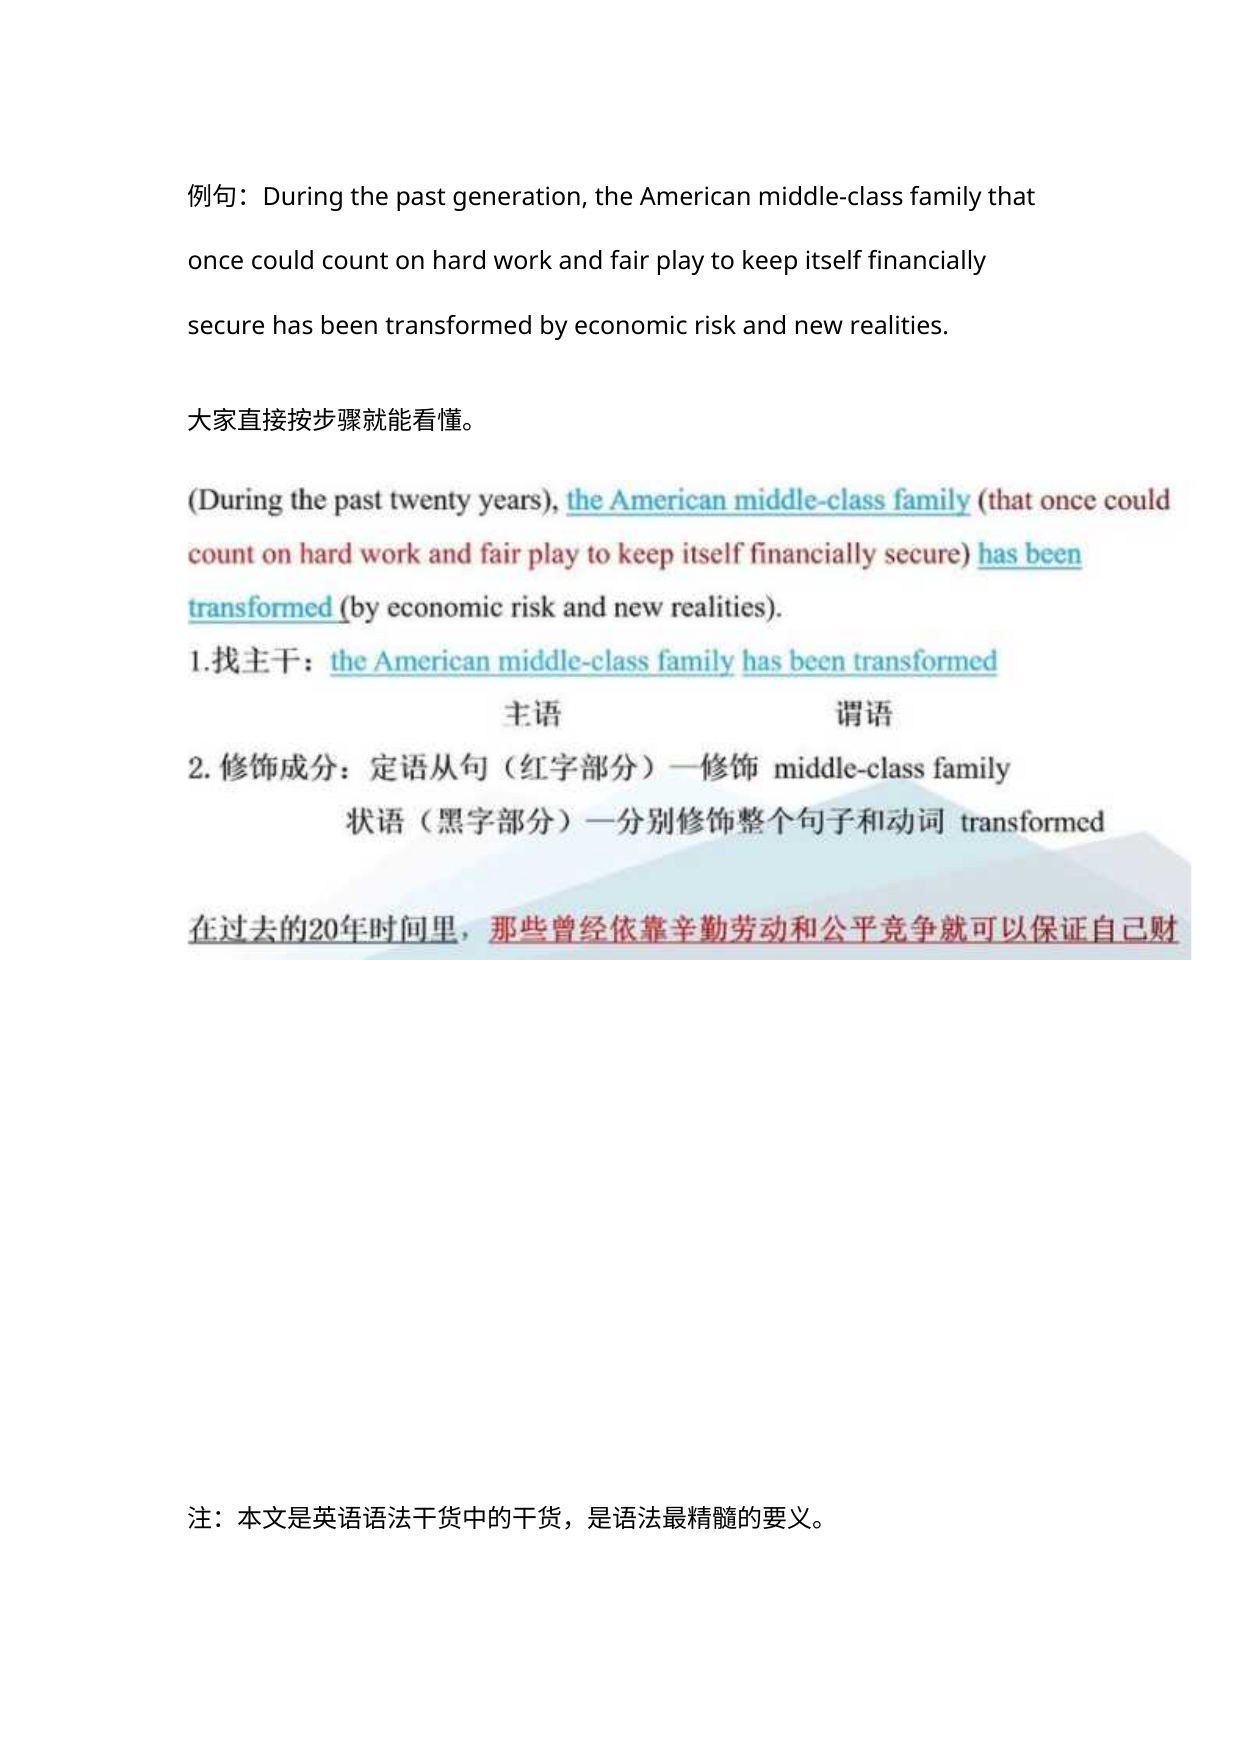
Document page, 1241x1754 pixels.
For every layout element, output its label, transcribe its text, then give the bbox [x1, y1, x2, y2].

text 注：本文是英语语法干货中的干货，是语法最精髓的要义。 [187, 1484, 1053, 1549]
text 例句：During the past generation, the American middle-class family that once could count on hard work and fair play to keep itself financially secure has been transformed by economic risk and new realities. [187, 162, 1053, 357]
text 大家直接按步骤就能看懂。 [187, 386, 1053, 451]
picture [187, 480, 1192, 960]
